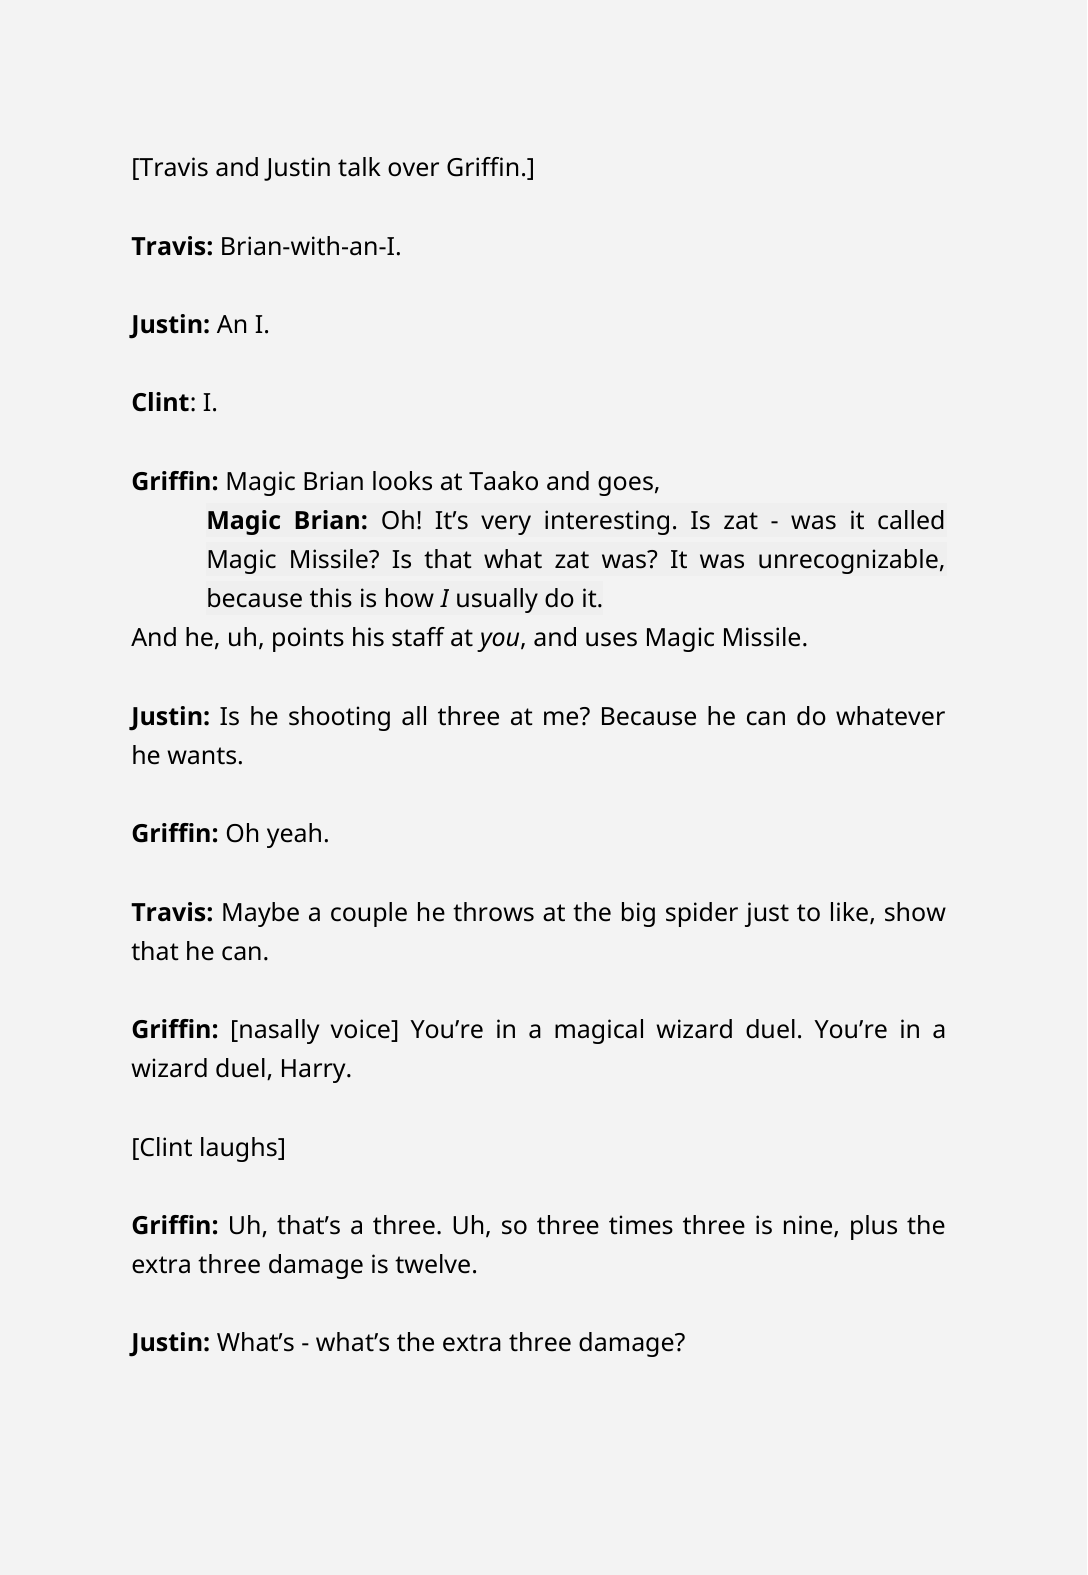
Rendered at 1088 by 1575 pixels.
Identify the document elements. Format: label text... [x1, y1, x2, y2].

text Magic Brian: Oh! It’s very interesting. Is zat - was it called Magic Missile? Is that what zat was? It was unrecognizable, because this is how I usually do it. [206, 576, 947, 615]
text Griffin: Uh, that’s a three. Uh, so three times three is nine, plus the extra three damage is twelve. [131, 1207, 947, 1281]
text Clint: I. [131, 385, 947, 419]
text Justin: What’s - what’s the extra three damage? [131, 1325, 947, 1359]
text Griffin: Magic Brian looks at Taako and goes, [131, 463, 947, 497]
text [Clint laughs] [131, 1129, 947, 1163]
text Griffin: [nasally voice] You’re in a magical wizard duel. You’re in a wizard duel, Harry. [131, 1012, 947, 1085]
text And he, uh, points his staff at you, and uses Magic Missile. [131, 620, 947, 654]
text Justin: Is he shooting all three at me? Because he can do whatever he wants. [131, 698, 947, 772]
text Griffin: Oh yeah. [131, 816, 947, 850]
text Travis: Maybe a couple he throws at the big spider just to like, show that he can. [131, 894, 947, 967]
text [Travis and Justin talk over Griffin.] [131, 150, 947, 184]
text Travis: Brian-with-an-I. [131, 228, 947, 262]
text Justin: An I. [131, 307, 947, 341]
